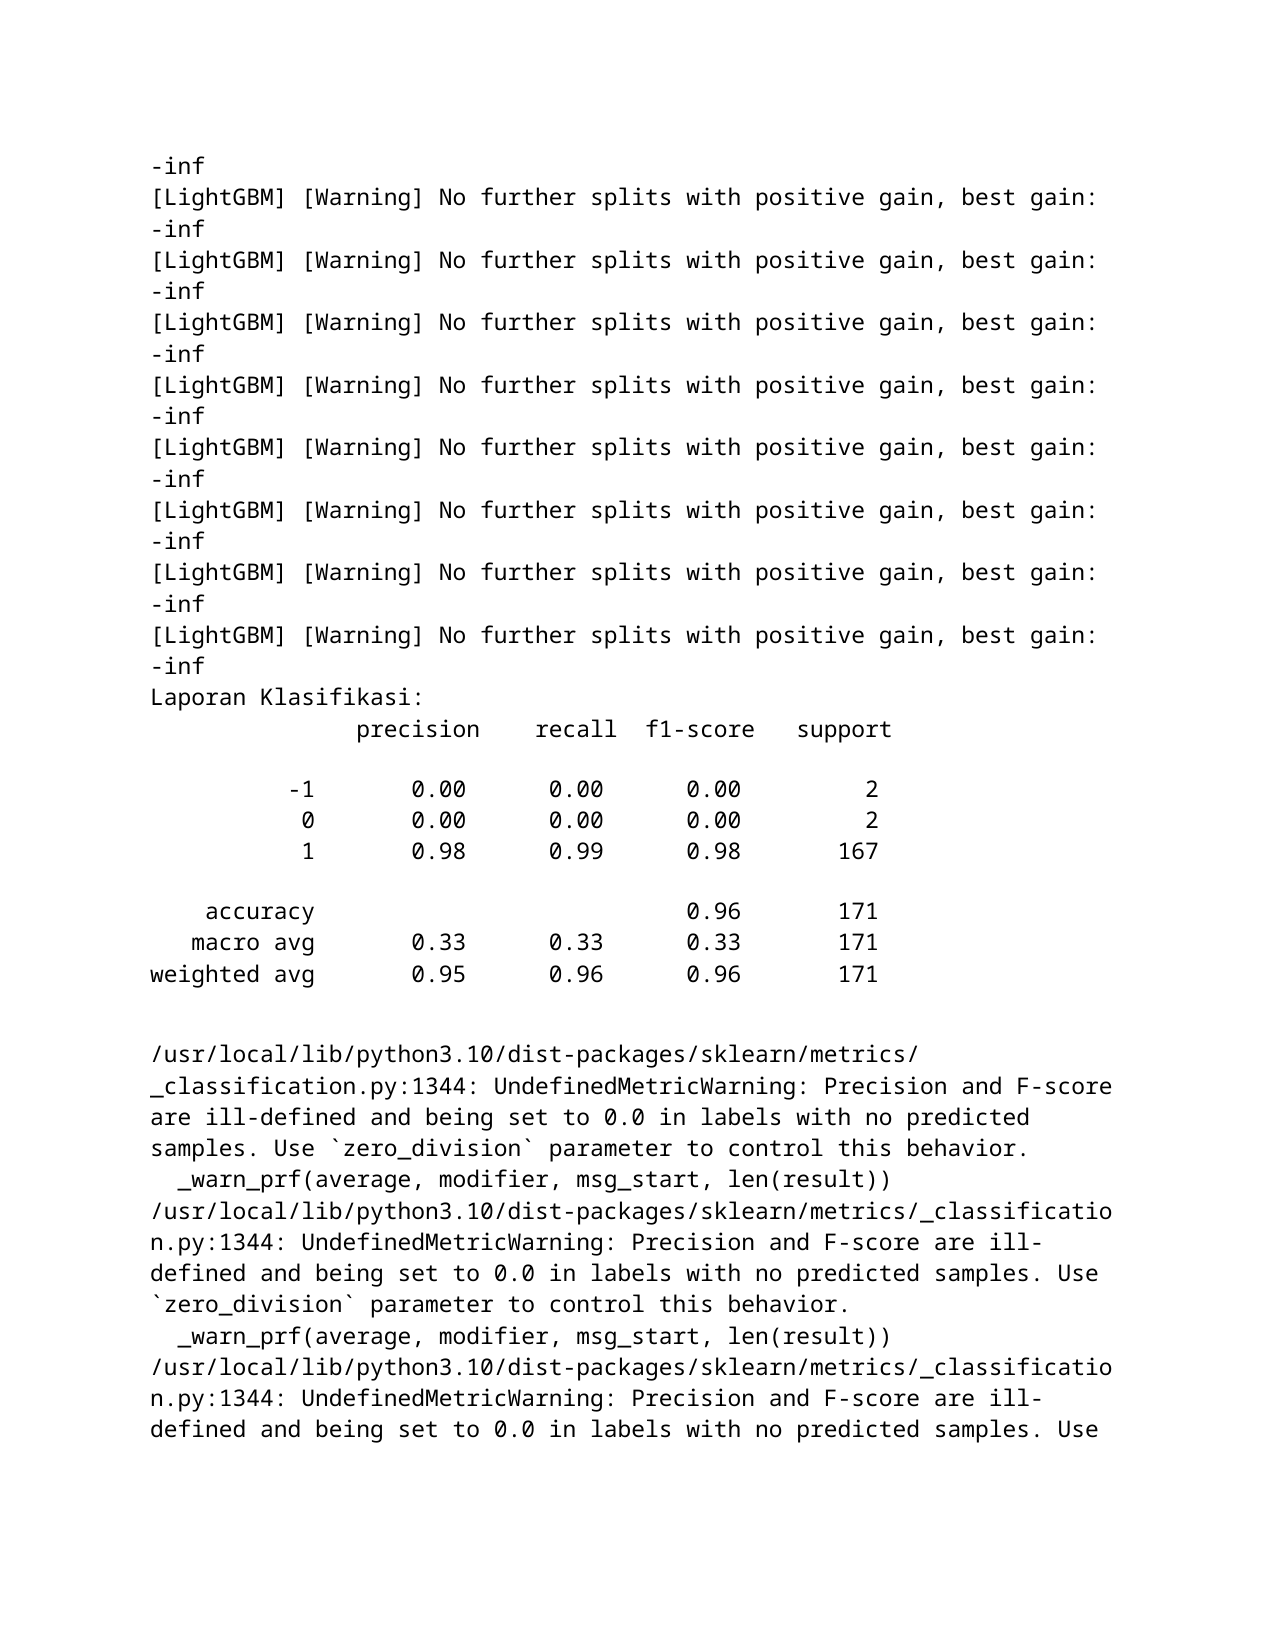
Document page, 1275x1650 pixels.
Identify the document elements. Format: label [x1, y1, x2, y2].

text [150, 150, 1125, 1017]
text [150, 1038, 1125, 1444]
